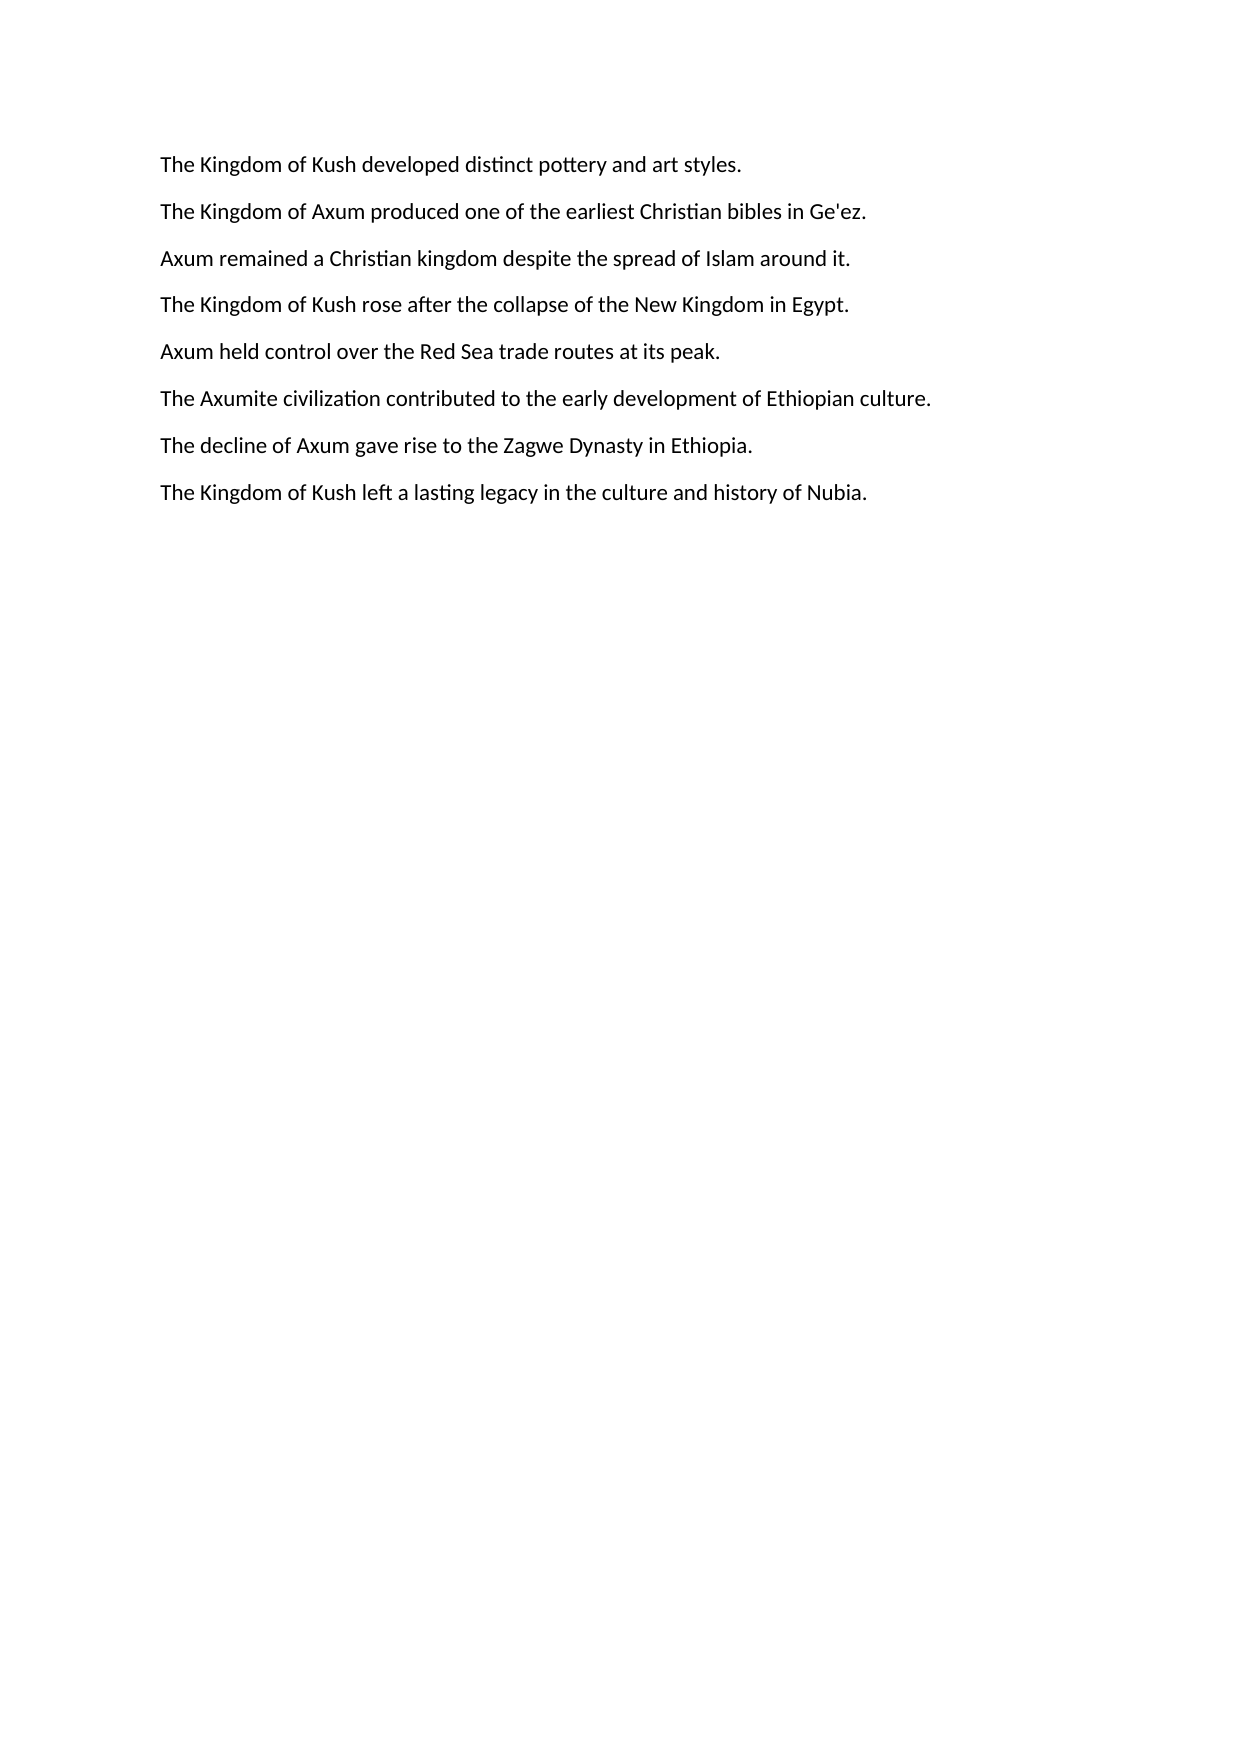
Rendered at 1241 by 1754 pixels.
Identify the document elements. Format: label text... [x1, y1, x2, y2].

text The Kingdom of Kush left a lasting legacy in the culture and history of Nubia. [150, 478, 1090, 506]
text The Kingdom of Kush developed distinct pottery and art styles. [150, 150, 1090, 178]
text The Axumite civilization contributed to the early development of Ethiopian culture. [150, 384, 1090, 412]
text The Kingdom of Axum produced one of the earliest Christian bibles in Ge'ez. [150, 197, 1090, 225]
text Axum held control over the Red Sea trade routes at its peak. [150, 337, 1090, 366]
text Axum remained a Christian kingdom despite the spread of Islam around it. [150, 244, 1090, 272]
text The decline of Axum gave rise to the Zagwe Dynasty in Ethiopia. [150, 431, 1090, 459]
text The Kingdom of Kush rose after the collapse of the New Kingdom in Egypt. [150, 291, 1090, 319]
